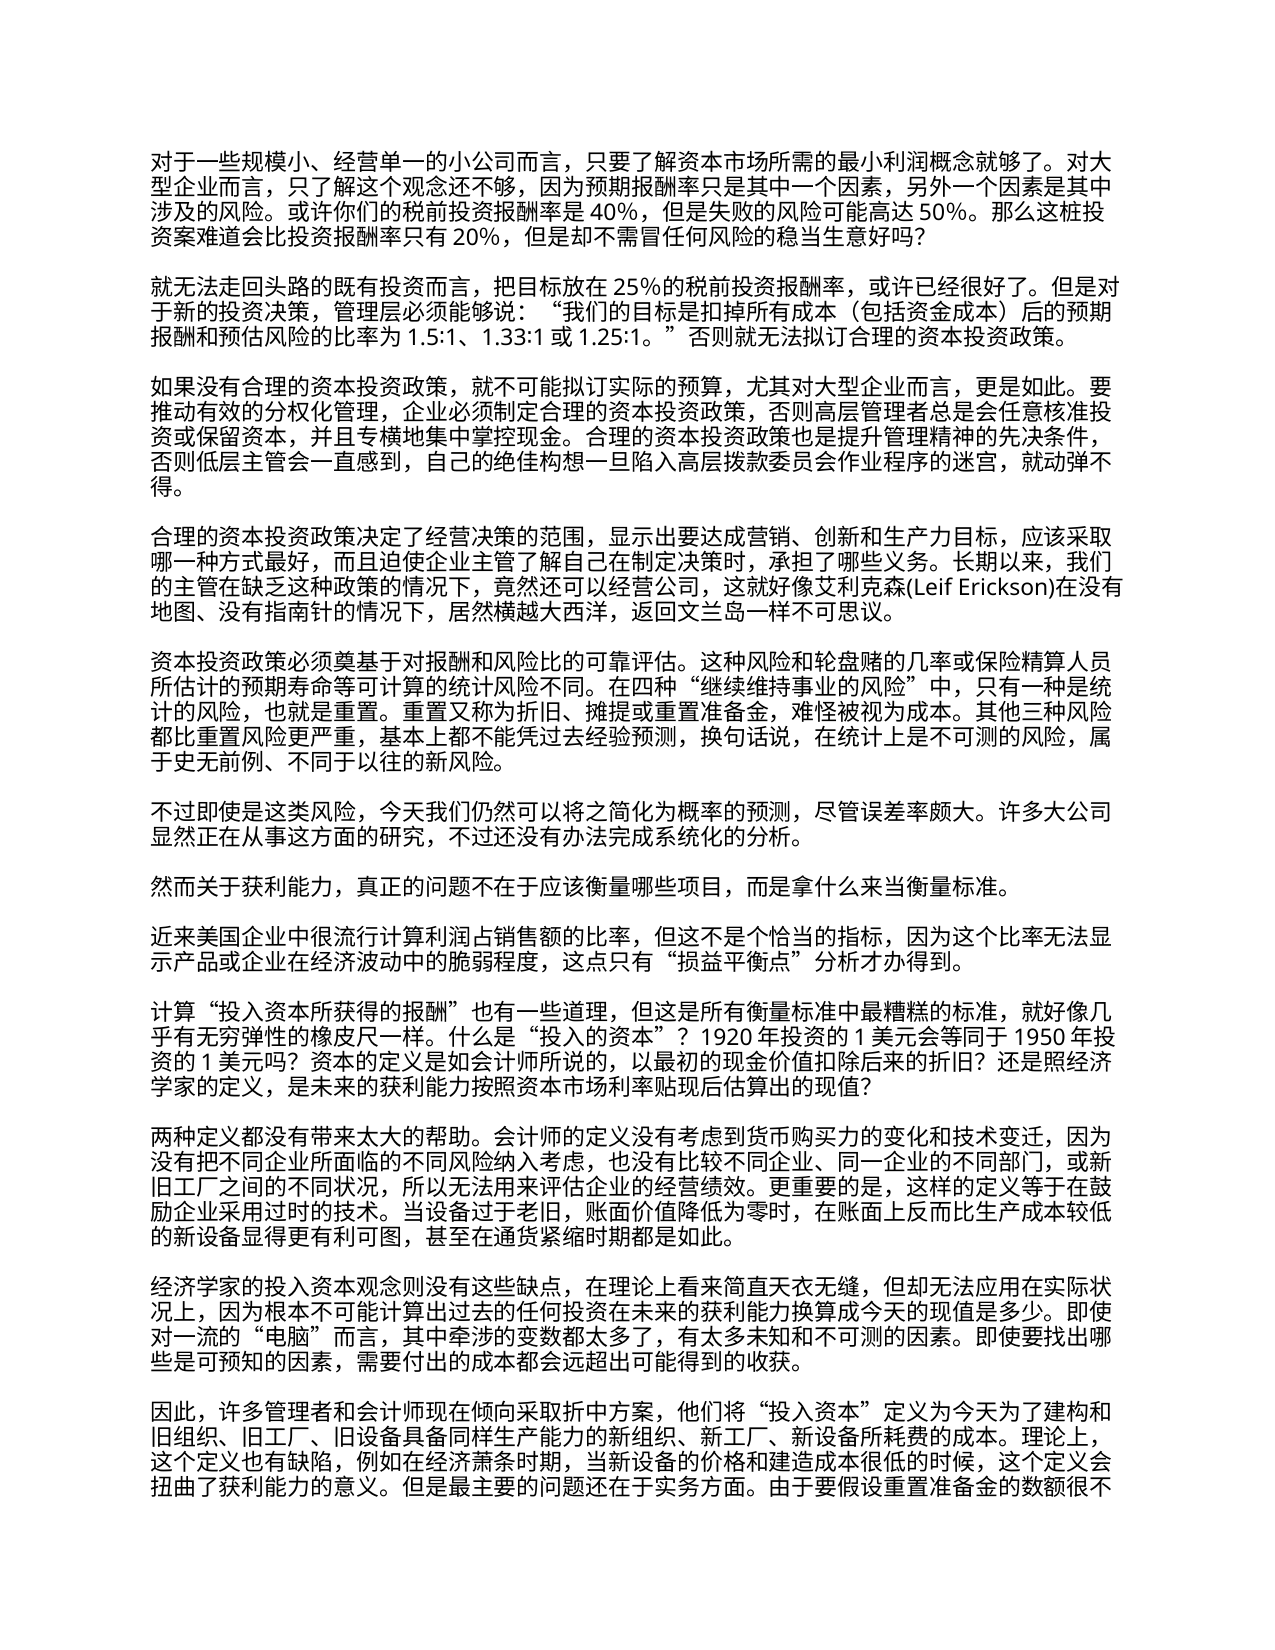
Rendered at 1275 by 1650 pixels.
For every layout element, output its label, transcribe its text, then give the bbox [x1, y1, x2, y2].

text 如果没有合理的资本投资政策，就不可能拟订实际的预算，尤其对大型企业而言，更是如此。要推动有效的分权化管理，企业必须制定合理的资本投资政策，否则高层管理者总是会任意核准投资或保留资本，并且专横地集中掌控现金。合理的资本投资政策也是提升管理精神的先决条件，否则低层主管会一直感到，自己的绝佳构想一旦陷入高层拨款委员会作业程序的迷宫，就动弹不得。 [150, 375, 1125, 500]
text 计算“投入资本所获得的报酬”也有一些道理，但这是所有衡量标准中最糟糕的标准，就好像几乎有无穷弹性的橡皮尺一样。什么是“投入的资本”？1920年投资的1美元会等同于1950年投资的1美元吗？资本的定义是如会计师所说的，以最初的现金价值扣除后来的折旧？还是照经济学家的定义，是未来的获利能力按照资本市场利率贴现后估算出的现值？ [150, 1000, 1125, 1100]
text 两种定义都没有带来太大的帮助。会计师的定义没有考虑到货币购买力的变化和技术变迁，因为没有把不同企业所面临的不同风险纳入考虑，也没有比较不同企业、同一企业的不同部门，或新旧工厂之间的不同状况，所以无法用来评估企业的经营绩效。更重要的是，这样的定义等于在鼓励企业采用过时的技术。当设备过于老旧，账面价值降低为零时，在账面上反而比生产成本较低的新设备显得更有利可图，甚至在通货紧缩时期都是如此。 [150, 1125, 1125, 1250]
text 经济学家的投入资本观念则没有这些缺点，在理论上看来简直天衣无缝，但却无法应用在实际状况上，因为根本不可能计算出过去的任何投资在未来的获利能力换算成今天的现值是多少。即使对一流的“电脑”而言，其中牵涉的变数都太多了，有太多未知和不可测的因素。即使要找出哪些是可预知的因素，需要付出的成本都会远超出可能得到的收获。 [150, 1275, 1125, 1375]
text 然而关于获利能力，真正的问题不在于应该衡量哪些项目，而是拿什么来当衡量标准。 [150, 875, 1125, 900]
text 就无法走回头路的既有投资而言，把目标放在25％的税前投资报酬率，或许已经很好了。但是对于新的投资决策，管理层必须能够说：“我们的目标是扣掉所有成本（包括资金成本）后的预期报酬和预估风险的比率为1.5∶1、1.33∶1或1.25∶1。”否则就无法拟订合理的资本投资政策。 [150, 275, 1125, 350]
text 不过即使是这类风险，今天我们仍然可以将之简化为概率的预测，尽管误差率颇大。许多大公司显然正在从事这方面的研究，不过还没有办法完成系统化的分析。 [150, 800, 1125, 850]
text 近来美国企业中很流行计算利润占销售额的比率，但这不是个恰当的指标，因为这个比率无法显示产品或企业在经济波动中的脆弱程度，这点只有“损益平衡点”分析才办得到。 [150, 925, 1125, 975]
text 对于一些规模小、经营单一的小公司而言，只要了解资本市场所需的最小利润概念就够了。对大型企业而言，只了解这个观念还不够，因为预期报酬率只是其中一个因素，另外一个因素是其中涉及的风险。或许你们的税前投资报酬率是40％，但是失败的风险可能高达50％。那么这桩投资案难道会比投资报酬率只有20％，但是却不需冒任何风险的稳当生意好吗？ [150, 150, 1125, 250]
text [150, 1400, 1125, 1500]
text 资本投资政策必须奠基于对报酬和风险比的可靠评估。这种风险和轮盘赌的几率或保险精算人员所估计的预期寿命等可计算的统计风险不同。在四种“继续维持事业的风险”中，只有一种是统计的风险，也就是重置。重置又称为折旧、摊提或重置准备金，难怪被视为成本。其他三种风险都比重置风险更严重，基本上都不能凭过去经验预测，换句话说，在统计上是不可测的风险，属于史无前例、不同于以往的新风险。 [150, 650, 1125, 775]
text 合理的资本投资政策决定了经营决策的范围，显示出要达成营销、创新和生产力目标，应该采取哪一种方式最好，而且迫使企业主管了解自己在制定决策时，承担了哪些义务。长期以来，我们的主管在缺乏这种政策的情况下，竟然还可以经营公司，这就好像艾利克森(Leif Erickson)在没有地图、没有指南针的情况下，居然横越大西洋，返回文兰岛一样不可思议。 [150, 525, 1125, 625]
